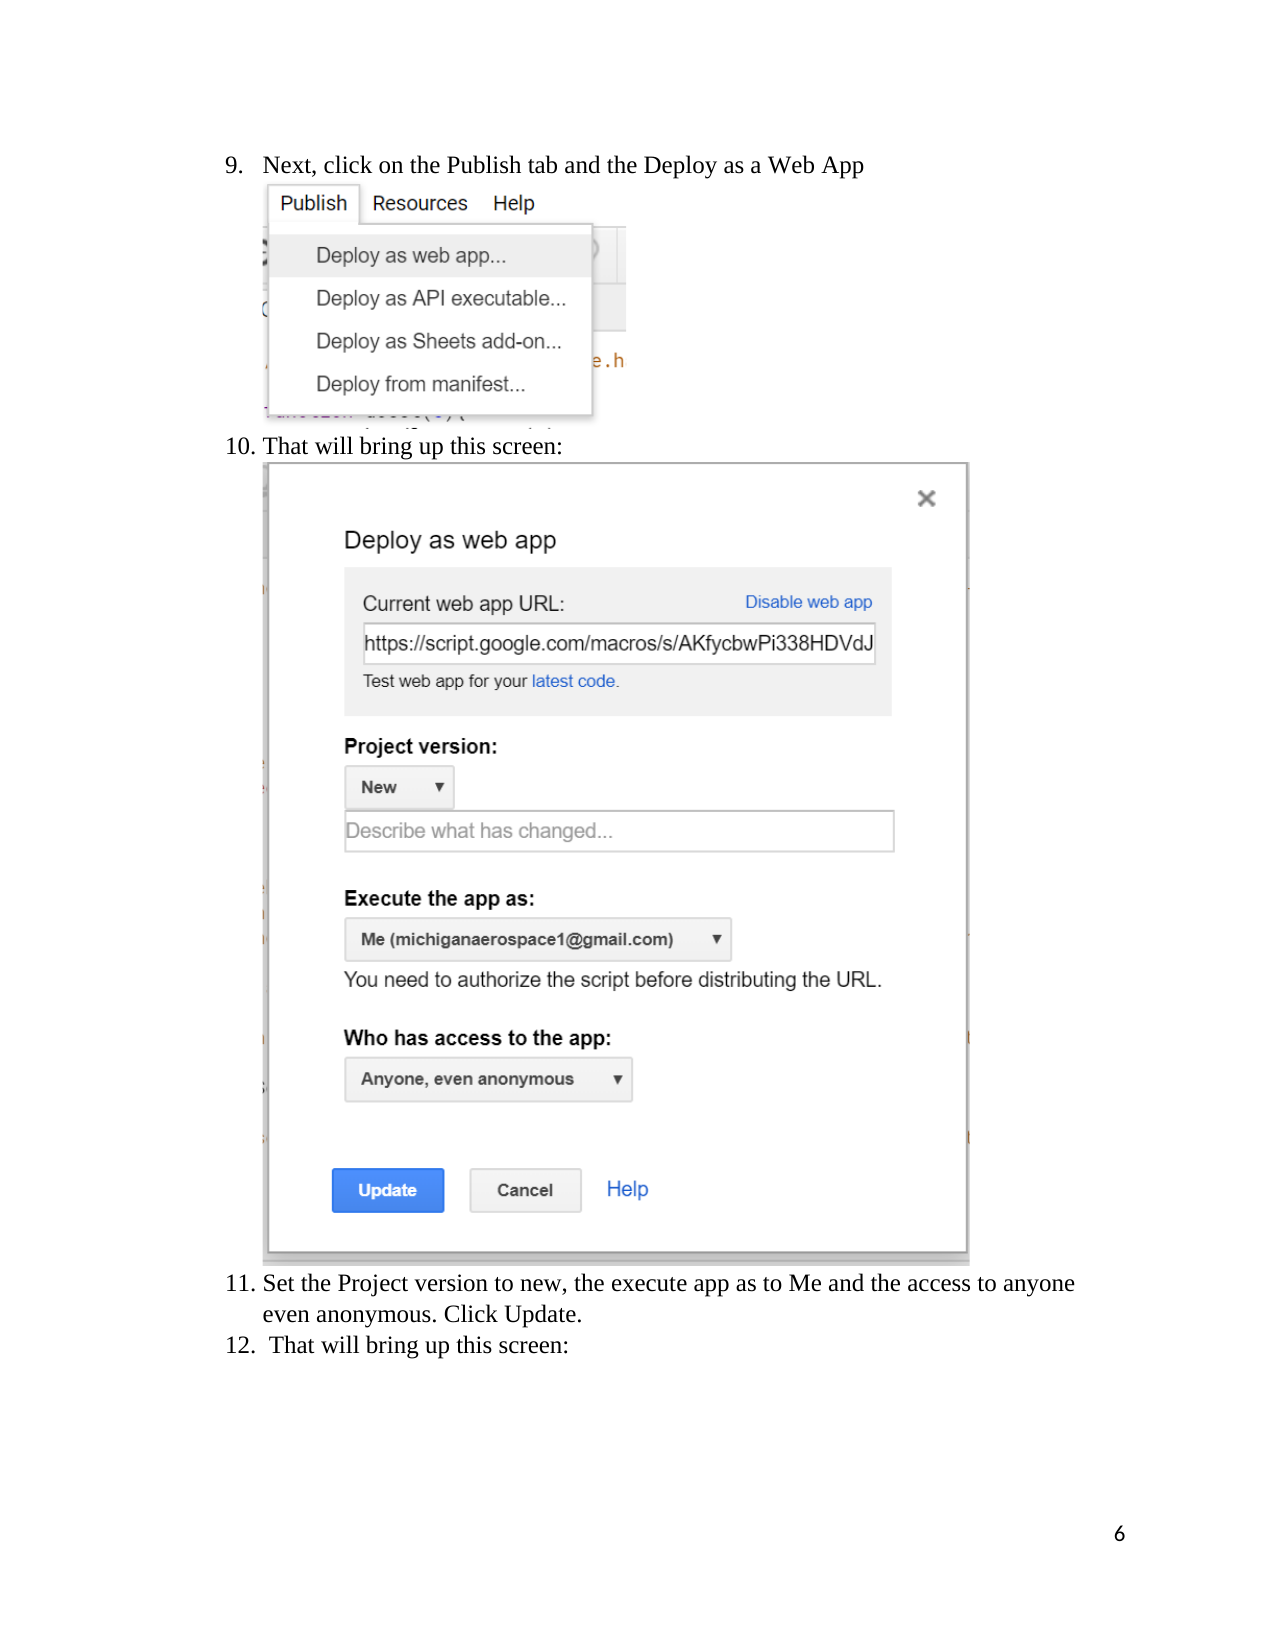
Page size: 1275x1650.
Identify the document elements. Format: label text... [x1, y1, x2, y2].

list Set the Project version to new, the execute app as to Me and the access to anyone even anonymous. Click Update. [225, 1268, 1125, 1328]
list That will bring up this screen: [225, 1330, 1125, 1359]
picture [262, 462, 970, 1266]
picture [262, 181, 627, 429]
list Next, click on the Publish tab and the Deploy as a Web App [225, 150, 1125, 179]
